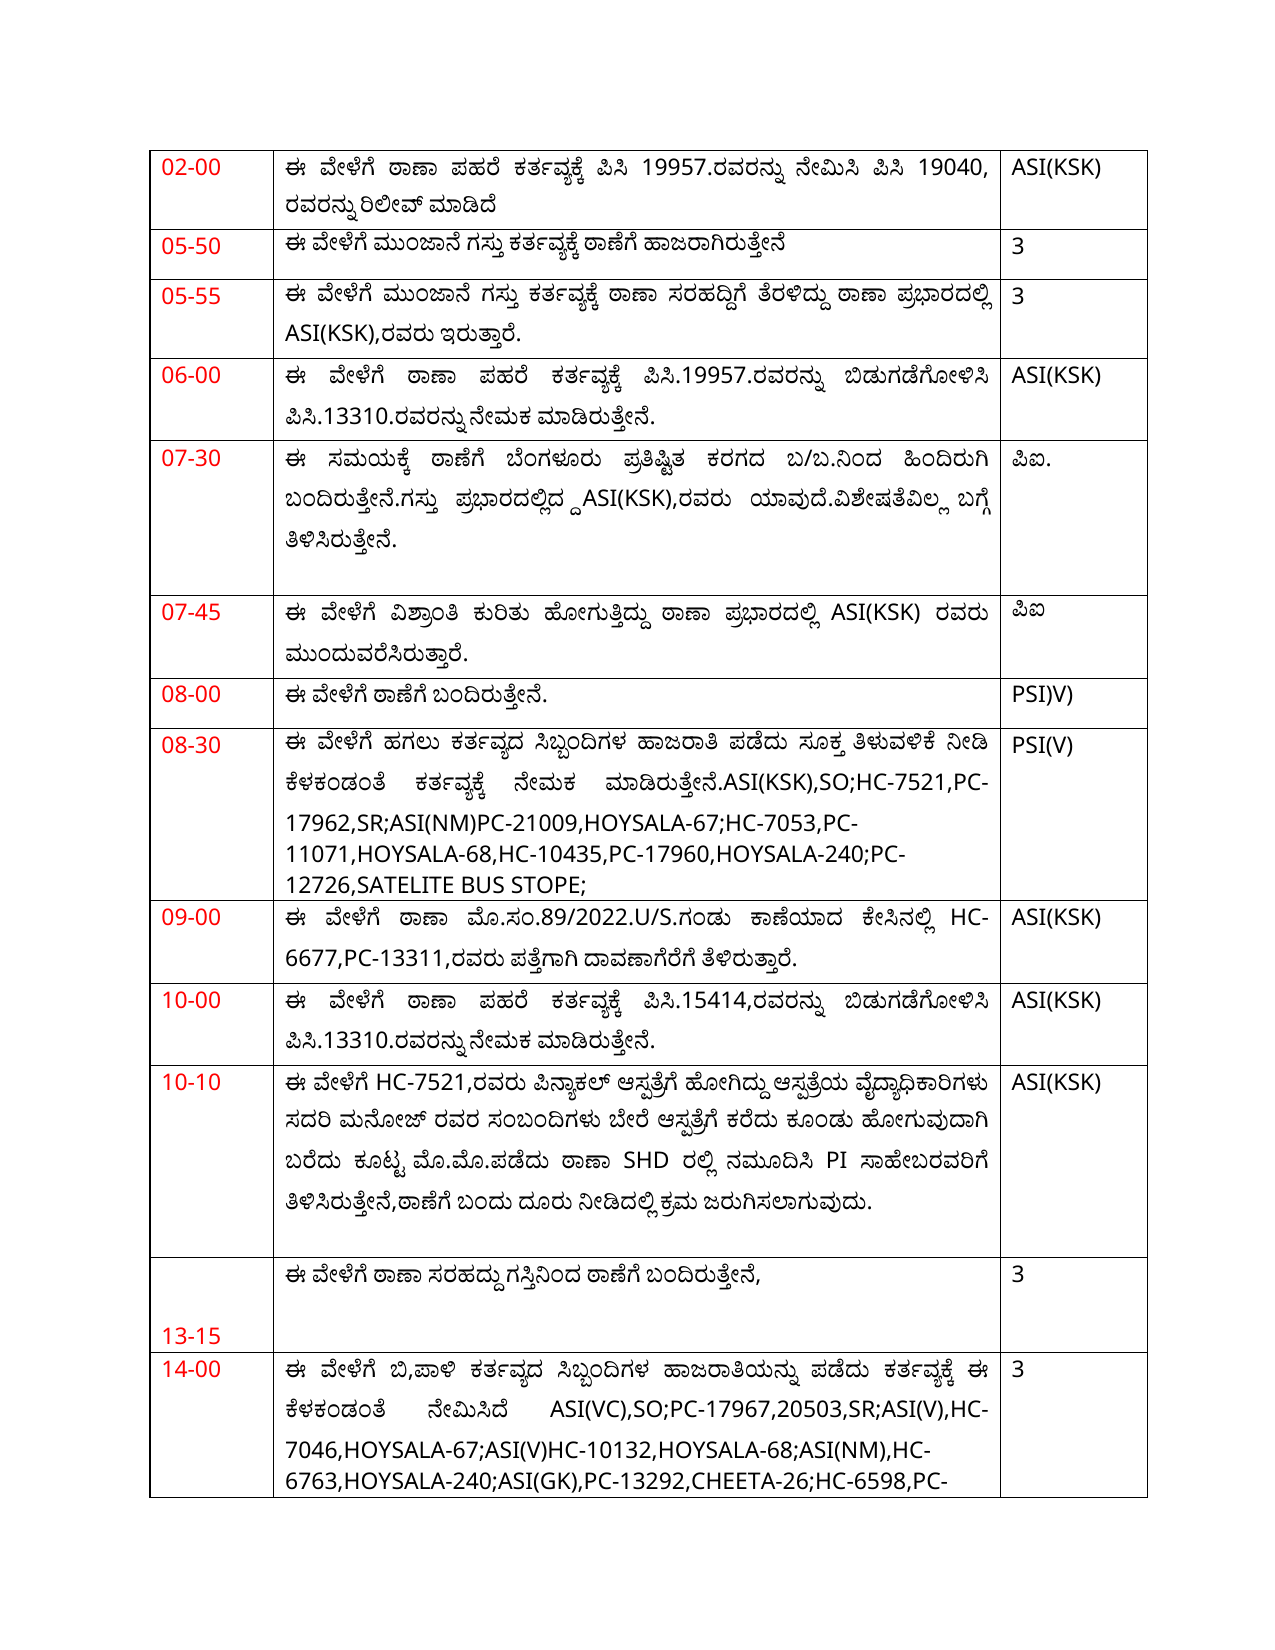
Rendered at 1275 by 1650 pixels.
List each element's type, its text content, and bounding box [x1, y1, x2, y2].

table_cell 3 [1001, 1258, 1147, 1352]
table_cell ಈ ವೇಳೆಗೆ ಠಾಣೆಗೆ ಬಂದಿರುತ್ತೇನೆ. [274, 679, 1000, 728]
table_cell 14-00 [151, 1353, 273, 1497]
table_cell ಈ ವೇಳೆಗೆ ಠಾಣಾ ಮೊ.ಸಂ.89/2022.U/S.ಗಂಡು ಕಾಣೆಯಾದ ಕೇಸಿನಲ್ಲಿ HC-6677,PC-13311,ರವರು ಪತ್ತೆಗಾಗಿ ದಾವಣಾಗೆರೆಗೆ ತೆಳಿರುತ್ತಾರೆ. [274, 901, 1000, 983]
table_cell ASI(KSK) [1001, 901, 1147, 983]
table_cell ASI(KSK) [1001, 1066, 1147, 1257]
table_cell ASI(KSK) [1001, 984, 1147, 1065]
table_cell 3 [1001, 280, 1147, 358]
table_cell ಈ ಸಮಯಕ್ಕೆ ಠಾಣೆಗೆ ಬೆಂಗಳೂರು ಪ್ರತಿಷ್ಟಿತ ಕರಗದ ಬ/ಬ.ನಿಂದ ಹಿಂದಿರುಗಿ ಬಂದಿರುತ್ತೇನೆ.ಗಸ್ತು ಪ್ರಭಾರದಲ್ಲಿದ್ದ ASI(KSK),ರವರು ಯಾವುದೆ.ವಿಶೇಷತೆವಿಲ್ಲ ಬಗ್ಗೆ ತಿಳಿಸಿರುತ್ತೇನೆ. [274, 441, 1000, 595]
table_cell ಈ ವೇಳೆಗೆ ಠಾಣಾ ಸರಹದ್ದು ಗಸ್ತಿನಿಂದ ಠಾಣೆಗೆ ಬಂದಿರುತ್ತೇನೆ, [274, 1258, 1000, 1352]
table_cell PSI(V) [1001, 729, 1147, 900]
table_cell 10-10 [151, 1066, 273, 1257]
table_cell ಈ ವೇಳೆಗೆ ವಿಶ್ರಾಂತಿ ಕುರಿತು ಹೋಗುತ್ತಿದ್ದು ಠಾಣಾ ಪ್ರಭಾರದಲ್ಲಿ ASI(KSK) ರವರು ಮುಂದುವರೆಸಿರುತ್ತಾರೆ. [274, 596, 1000, 677]
table_cell PSI)V) [1001, 679, 1147, 728]
table_cell 3 [1001, 230, 1147, 279]
table_cell 05-50 [151, 230, 273, 279]
table_cell 09-00 [151, 901, 273, 983]
table_cell ASI(KSK) [1001, 359, 1147, 440]
table_cell ಪಿಐ [1001, 596, 1147, 677]
table_cell ಈ ವೇಳೆಗೆ ಹಗಲು ಕರ್ತವ್ಯದ ಸಿಬ್ಬಂದಿಗಳ ಹಾಜರಾತಿ ಪಡೆದು ಸೂಕ್ತ ತಿಳುವಳಿಕೆ ನೀಡಿ ಕೆಳಕಂಡಂತೆ ಕರ್ತವ್ಯಕ್ಕೆ ನೇಮಕ ಮಾಡಿರುತ್ತೇನೆ.ASI(KSK),SO;HC-7521,PC-17962,SR;ASI(NM)PC-21009,HOYSALA-67;HC-7053,PC-11071,HOYSALA-68,HC-10435,PC-17960,HOYSALA-240;PC-12726,SATELITE BUS STOPE; [274, 729, 1000, 900]
table_cell 10-00 [151, 984, 273, 1065]
table_cell ASI(KSK) [1001, 151, 1147, 229]
table_cell 07-45 [151, 596, 273, 677]
table_cell ಈ ವೇಳೆಗೆ HC-7521,ರವರು ಪಿನ್ಯಾಕಲ್ ಆಸ್ಪತ್ರೆಗೆ ಹೋಗಿದ್ದು ಆಸ್ಪತ್ರೆಯ ವೈದ್ಯಾಧಿಕಾರಿಗಳು ಸದರಿ ಮನೋಜ್ ರವರ ಸಂಬಂದಿಗಳು ಬೇರೆ ಆಸ್ಪತ್ರೆಗೆ ಕರೆದು ಕೂಂಡು ಹೋಗುವುದಾಗಿ ಬರೆದು ಕೂಟ್ಟ ಮೊ.ಮೊ.ಪಡೆದು ಠಾಣಾ SHD ರಲ್ಲಿ ನಮೂದಿಸಿ PI ಸಾಹೇಬರವರಿಗೆ ತಿಳಿಸಿರುತ್ತೇನೆ,ಠಾಣೆಗೆ ಬಂದು ದೂರು ನೀಡಿದಲ್ಲಿ ಕ್ರಮ ಜರುಗಿಸಲಾಗುವುದು. [274, 1066, 1000, 1257]
table_cell ಈ ವೇಳೆಗೆ ಠಾಣಾ ಪಹರೆ ಕರ್ತವ್ಯಕ್ಕೆ ಪಿಸಿ.15414,ರವರನ್ನು ಬಿಡುಗಡೆಗೋಳಿಸಿ ಪಿಸಿ.13310.ರವರನ್ನು ನೇಮಕ ಮಾಡಿರುತ್ತೇನೆ. [274, 984, 1000, 1065]
table_cell 06-00 [151, 359, 273, 440]
table_cell ಈ ವೇಳೆಗೆ ಠಾಣಾ ಪಹರೆ ಕರ್ತವ್ಯಕ್ಕೆ ಪಿಸಿ 19957.ರವರನ್ನು ನೇಮಿಸಿ ಪಿಸಿ 19040, ರವರನ್ನು ರಿಲೀವ್ ಮಾಡಿದೆ [274, 151, 1000, 229]
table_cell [274, 1353, 1000, 1497]
table_cell 05-55 [151, 280, 273, 358]
table_cell 08-30 [151, 729, 273, 900]
table_cell ಈ ವೇಳೆಗೆ ಮುಂಜಾನೆ ಗಸ್ತು ಕರ್ತವ್ಯಕ್ಕೆ ಠಾಣಾ ಸರಹದ್ದಿಗೆ ತೆರಳಿದ್ದು ಠಾಣಾ ಪ್ರಭಾರದಲ್ಲಿ ASI(KSK),ರವರು ಇರುತ್ತಾರೆ. [274, 280, 1000, 358]
table_cell 3 [1001, 1353, 1147, 1497]
table_cell 08-00 [151, 679, 273, 728]
table_cell 07-30 [151, 441, 273, 595]
table_cell 02-00 [151, 151, 273, 229]
table_cell ಪಿಐ. [1001, 441, 1147, 595]
table_cell ಈ ವೇಳೆಗೆ ಠಾಣಾ ಪಹರೆ ಕರ್ತವ್ಯಕ್ಕೆ ಪಿಸಿ.19957.ರವರನ್ನು ಬಿಡುಗಡೆಗೋಳಿಸಿ ಪಿಸಿ.13310.ರವರನ್ನು ನೇಮಕ ಮಾಡಿರುತ್ತೇನೆ. [274, 359, 1000, 440]
table_cell 13-15 [151, 1258, 273, 1352]
table_cell ಈ ವೇಳೆಗೆ ಮುಂಜಾನೆ ಗಸ್ತು ಕರ್ತವ್ಯಕ್ಕೆ ಠಾಣೆಗೆ ಹಾಜರಾಗಿರುತ್ತೇನೆ [274, 230, 1000, 279]
